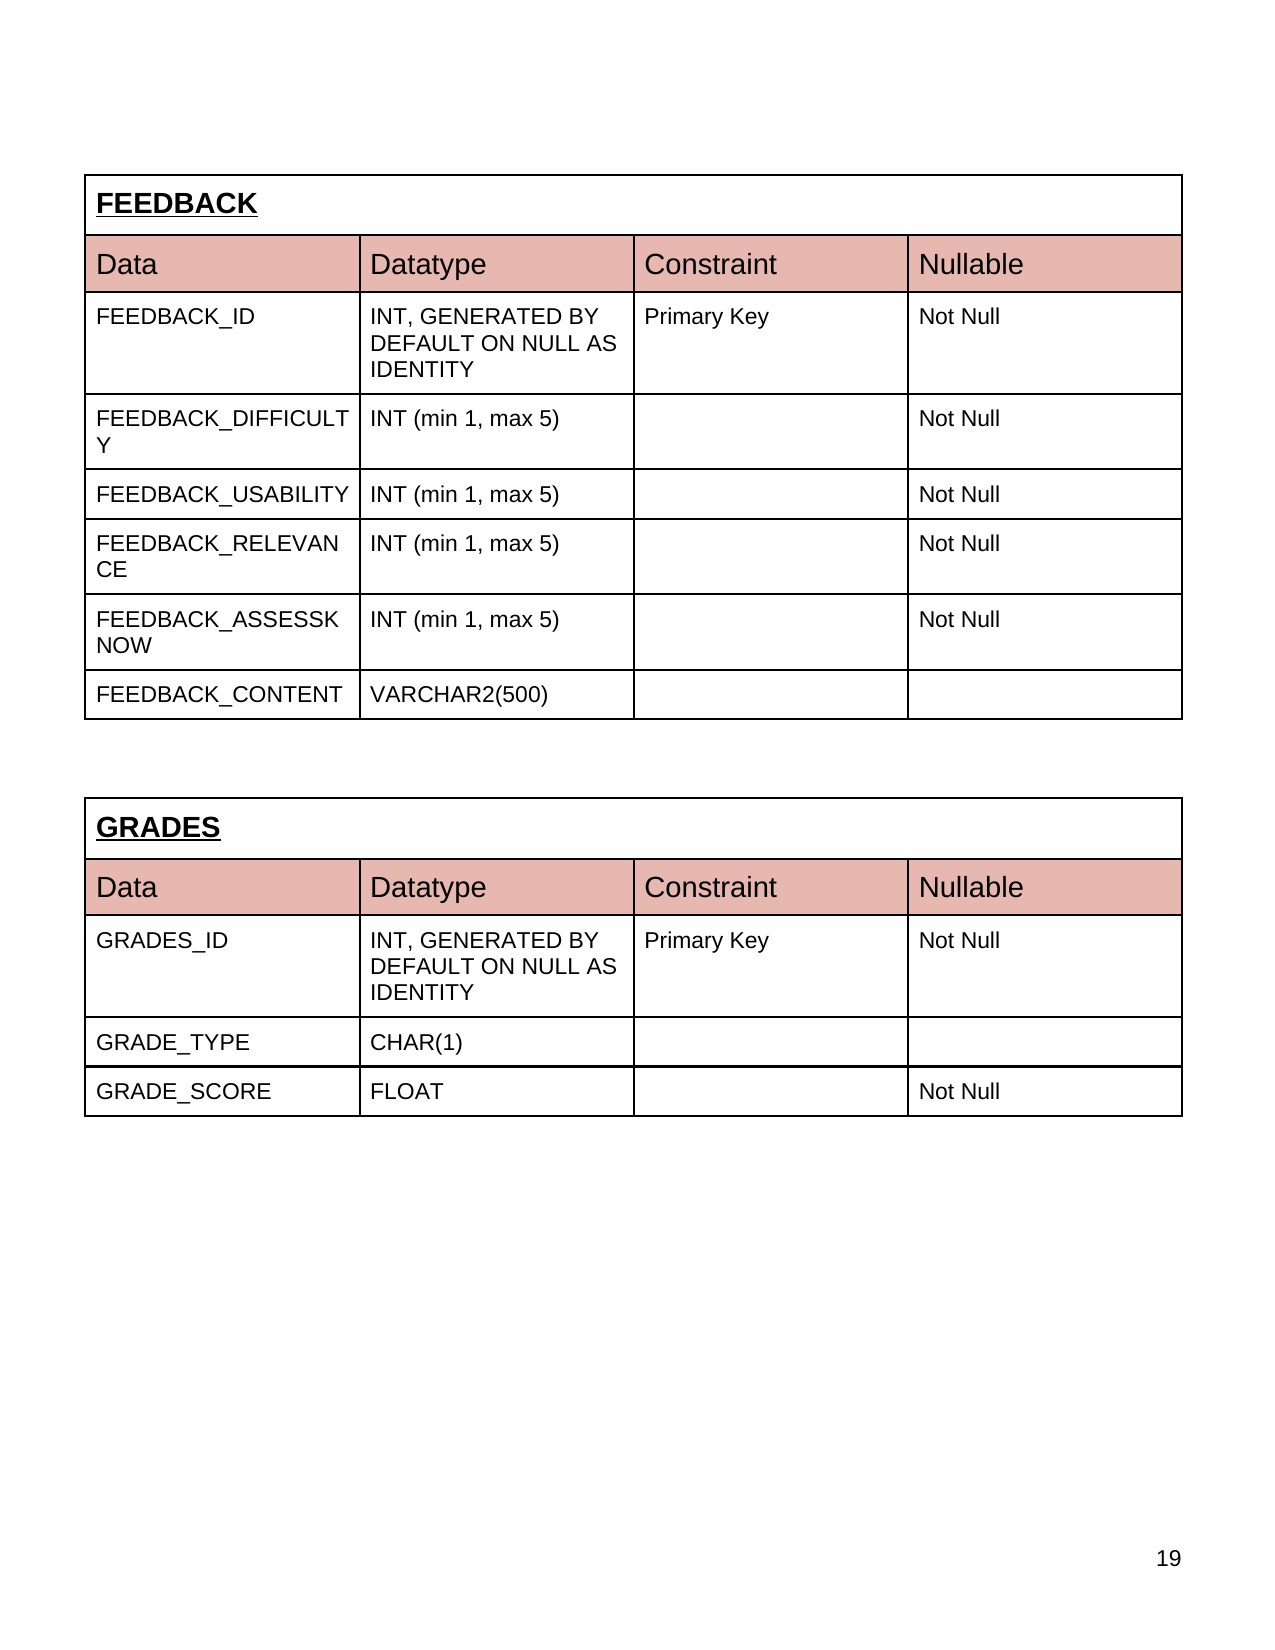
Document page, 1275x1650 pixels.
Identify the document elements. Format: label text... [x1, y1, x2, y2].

table_cell Not Null [909, 520, 1181, 593]
table_cell [635, 520, 907, 593]
table_header FEEDBACK [86, 176, 1181, 234]
table_cell Not Null [909, 916, 1181, 1016]
table_cell VARCHAR2(500) [361, 671, 633, 718]
table_cell INT (min 1, max 5) [361, 595, 633, 669]
table_cell INT (min 1, max 5) [361, 470, 633, 518]
table_cell Not Null [909, 293, 1181, 393]
table_cell Constraint [635, 860, 907, 914]
table_cell [635, 671, 907, 718]
table_cell FEEDBACK_USABILITY [86, 470, 359, 518]
table_cell [909, 671, 1181, 718]
table_cell GRADES_ID [86, 916, 359, 1016]
table_cell [635, 1018, 907, 1065]
table_cell INT, GENERATED BY DEFAULT ON NULL AS IDENTITY [361, 293, 633, 393]
table_cell Not Null [909, 1068, 1181, 1114]
table_cell FEEDBACK_ASSESSKNOW [86, 595, 359, 669]
table_cell [909, 1018, 1181, 1065]
table_cell CHAR(1) [361, 1018, 633, 1065]
table_cell Nullable [909, 236, 1181, 291]
table_cell Primary Key [635, 916, 907, 1016]
table_cell GRADE_SCORE [86, 1068, 359, 1114]
table_cell INT (min 1, max 5) [361, 520, 633, 593]
table_cell FEEDBACK_DIFFICULTY [86, 395, 359, 468]
table_cell Nullable [909, 860, 1181, 914]
table_cell INT (min 1, max 5) [361, 395, 633, 468]
table_cell Primary Key [635, 293, 907, 393]
table_cell Data [86, 236, 359, 291]
table_cell Not Null [909, 595, 1181, 669]
table_cell Datatype [361, 860, 633, 914]
table_cell INT, GENERATED BY DEFAULT ON NULL AS IDENTITY [361, 916, 633, 1016]
table_cell FEEDBACK_CONTENT [86, 671, 359, 718]
table_cell [635, 395, 907, 468]
table_cell GRADE_TYPE [86, 1018, 359, 1065]
table_cell [635, 470, 907, 518]
table_cell Not Null [909, 470, 1181, 518]
table_cell [635, 1068, 907, 1114]
table_cell FEEDBACK_RELEVANCE [86, 520, 359, 593]
table_header GRADES [86, 799, 1181, 858]
table_cell Datatype [361, 236, 633, 291]
table_cell Constraint [635, 236, 907, 291]
table_cell FLOAT [361, 1068, 633, 1114]
table_cell Not Null [909, 395, 1181, 468]
table_cell Data [86, 860, 359, 914]
table_cell FEEDBACK_ID [86, 293, 359, 393]
table_cell [635, 595, 907, 669]
